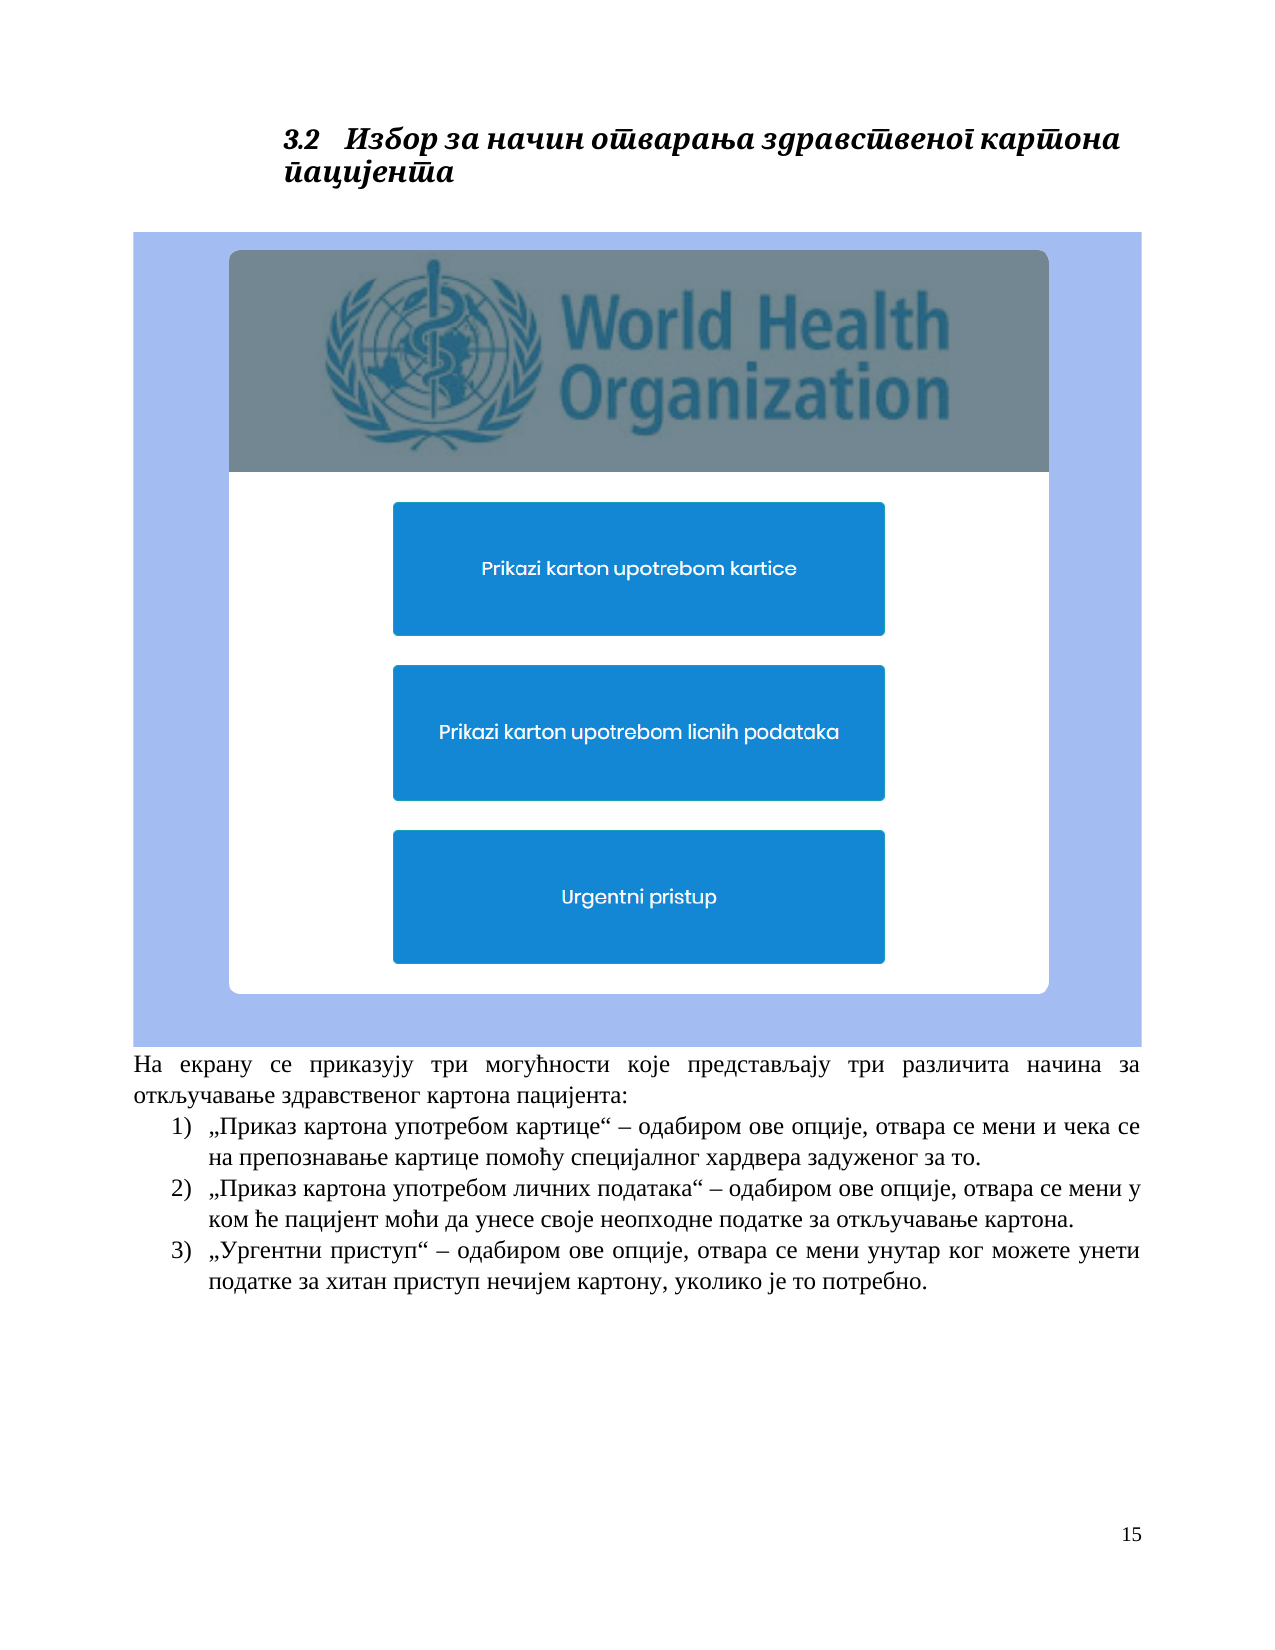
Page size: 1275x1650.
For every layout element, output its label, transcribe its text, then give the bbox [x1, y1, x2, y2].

subtitle 3.2 Избор за начин отварања здравственог картона пацијента [283, 123, 1142, 190]
text На екрану се приказују три могућности које представљају три различита начина за откључавање здравственог картона пацијента: [133, 1049, 1142, 1109]
picture [133, 232, 1142, 1047]
list „Приказ картона употребом картице“ – одабиром ове опције, отвара се мени и чека се на препознавање картице помоћу специјалног хардвера задуженог за то. [171, 1111, 1142, 1171]
list „Ургентни приступ“ – одабиром ове опције, отвара се мени унутар ког можете унети податке за хитан приступ нечијем картону, уколико је то потребно. [171, 1235, 1142, 1295]
list „Приказ картона употребом личних података“ – одабиром ове опције, отвара се мени у ком ће пацијент моћи да унесе своје неопходне податке за откључавање картона. [171, 1173, 1142, 1233]
